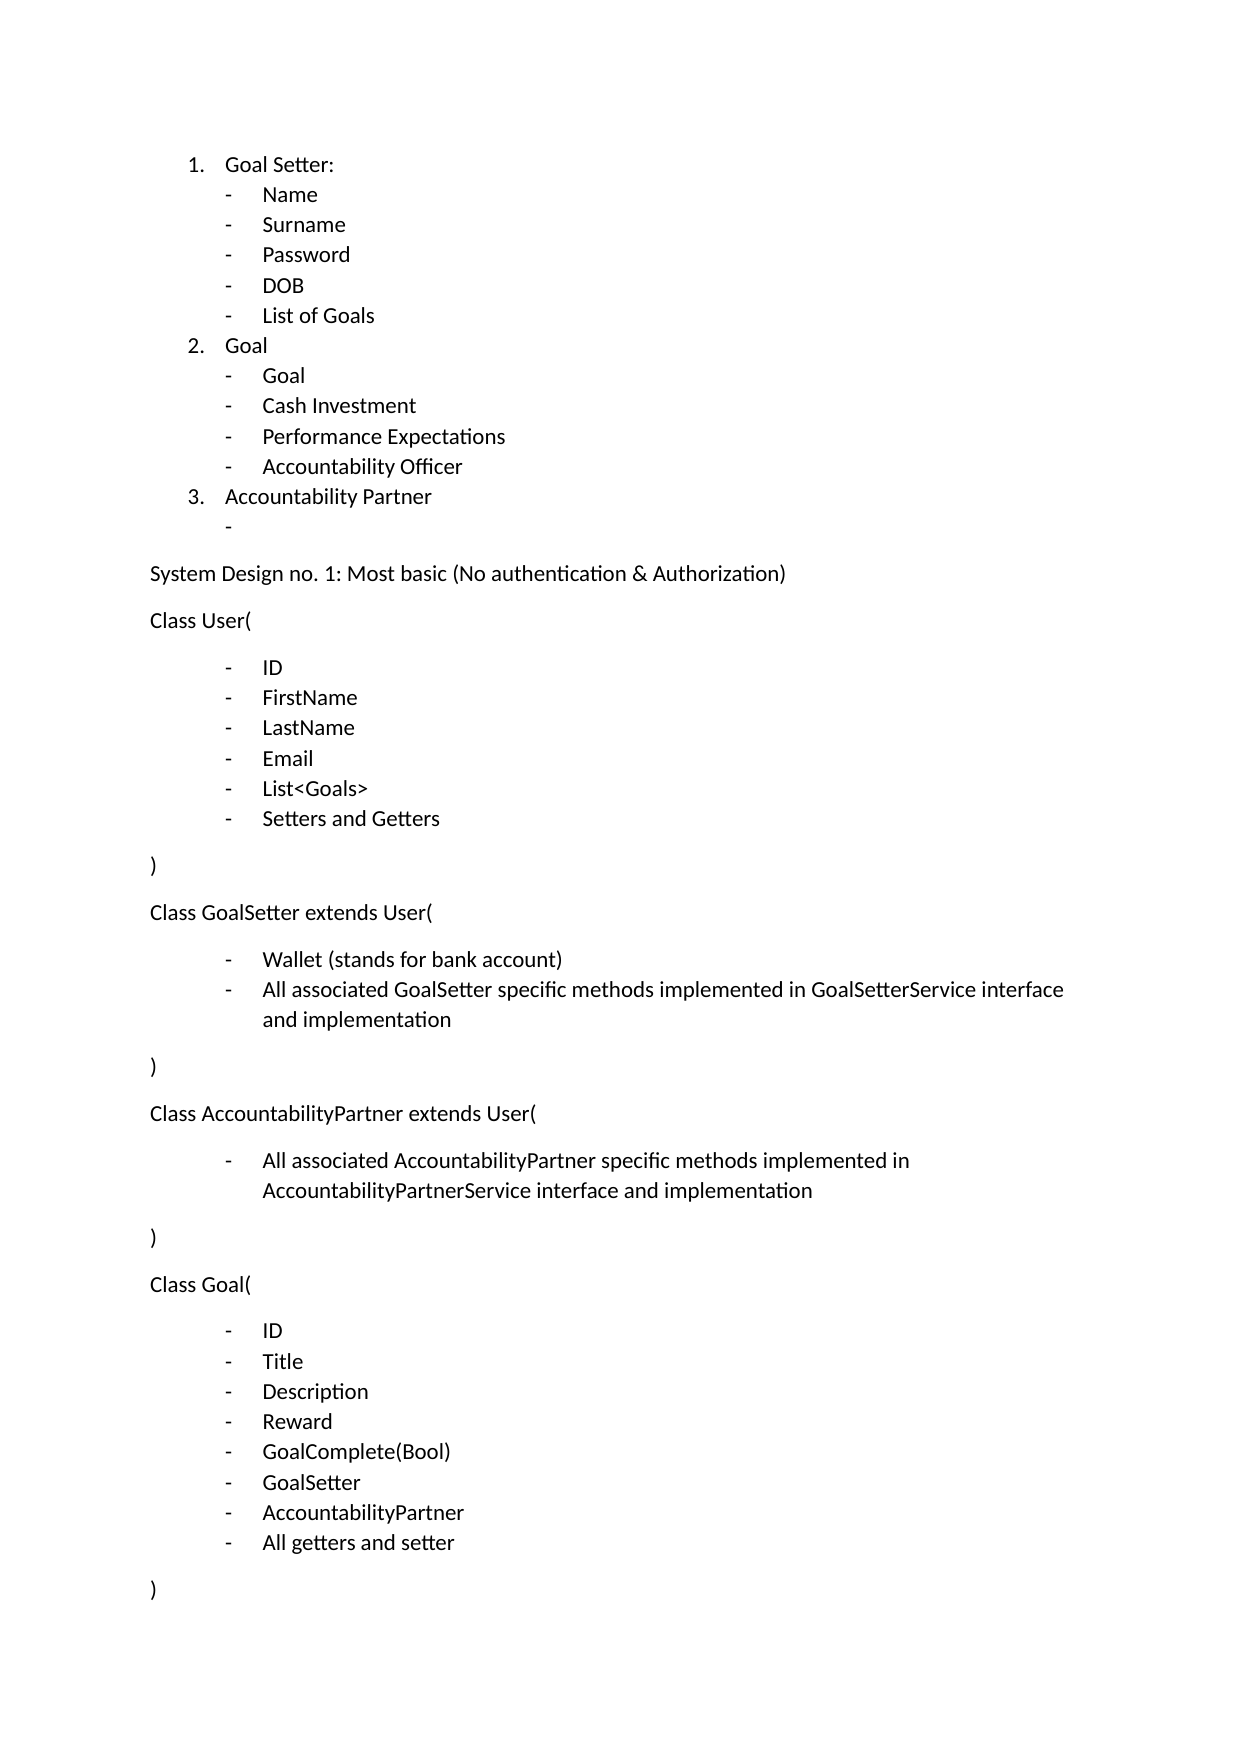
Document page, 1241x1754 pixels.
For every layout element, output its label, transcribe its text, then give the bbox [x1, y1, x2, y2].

list Accountability Officer [225, 452, 1090, 480]
text ) [150, 1223, 1090, 1251]
list DOB [225, 271, 1090, 299]
list Password [225, 241, 1090, 269]
list Email [225, 744, 1090, 772]
list List of Goals [225, 301, 1090, 329]
list Title [225, 1347, 1090, 1375]
list Name [225, 180, 1090, 208]
list Wallet (stands for bank account) [225, 945, 1090, 973]
list Goal Setter: [187, 150, 1090, 178]
list Surname [225, 210, 1090, 238]
text ) [150, 1052, 1090, 1080]
list LastName [225, 713, 1090, 742]
list Accountability Partner [187, 482, 1090, 510]
list ID [225, 653, 1090, 681]
list All associated AccountabilityPartner specific methods implemented in AccountabilityPartnerService interface and implementation [225, 1146, 1090, 1204]
text ) [150, 1575, 1090, 1603]
list Performance Expectations [225, 422, 1090, 450]
list FirstName [225, 683, 1090, 711]
list Description [225, 1377, 1090, 1405]
text Class User( [150, 606, 1090, 634]
text Class GoalSetter extends User( [150, 898, 1090, 926]
list List<Goals> [225, 774, 1090, 802]
text System Design no. 1: Most basic (No authentication & Authorization) [150, 559, 1090, 587]
list ID [225, 1317, 1090, 1345]
list Cash Investment [225, 392, 1090, 420]
text Class AccountabilityPartner extends User( [150, 1099, 1090, 1127]
list All associated GoalSetter specific methods implemented in GoalSetterService interface and implementation [225, 975, 1090, 1033]
list GoalComplete(Bool) [225, 1437, 1090, 1466]
list All getters and setter [225, 1528, 1090, 1556]
list Setters and Getters [225, 804, 1090, 832]
list GoalSetter [225, 1468, 1090, 1496]
list Goal [225, 361, 1090, 389]
list AccountabilityPartner [225, 1498, 1090, 1526]
text ) [150, 851, 1090, 879]
list Goal [187, 331, 1090, 359]
text Class Goal( [150, 1270, 1090, 1298]
list Reward [225, 1407, 1090, 1435]
